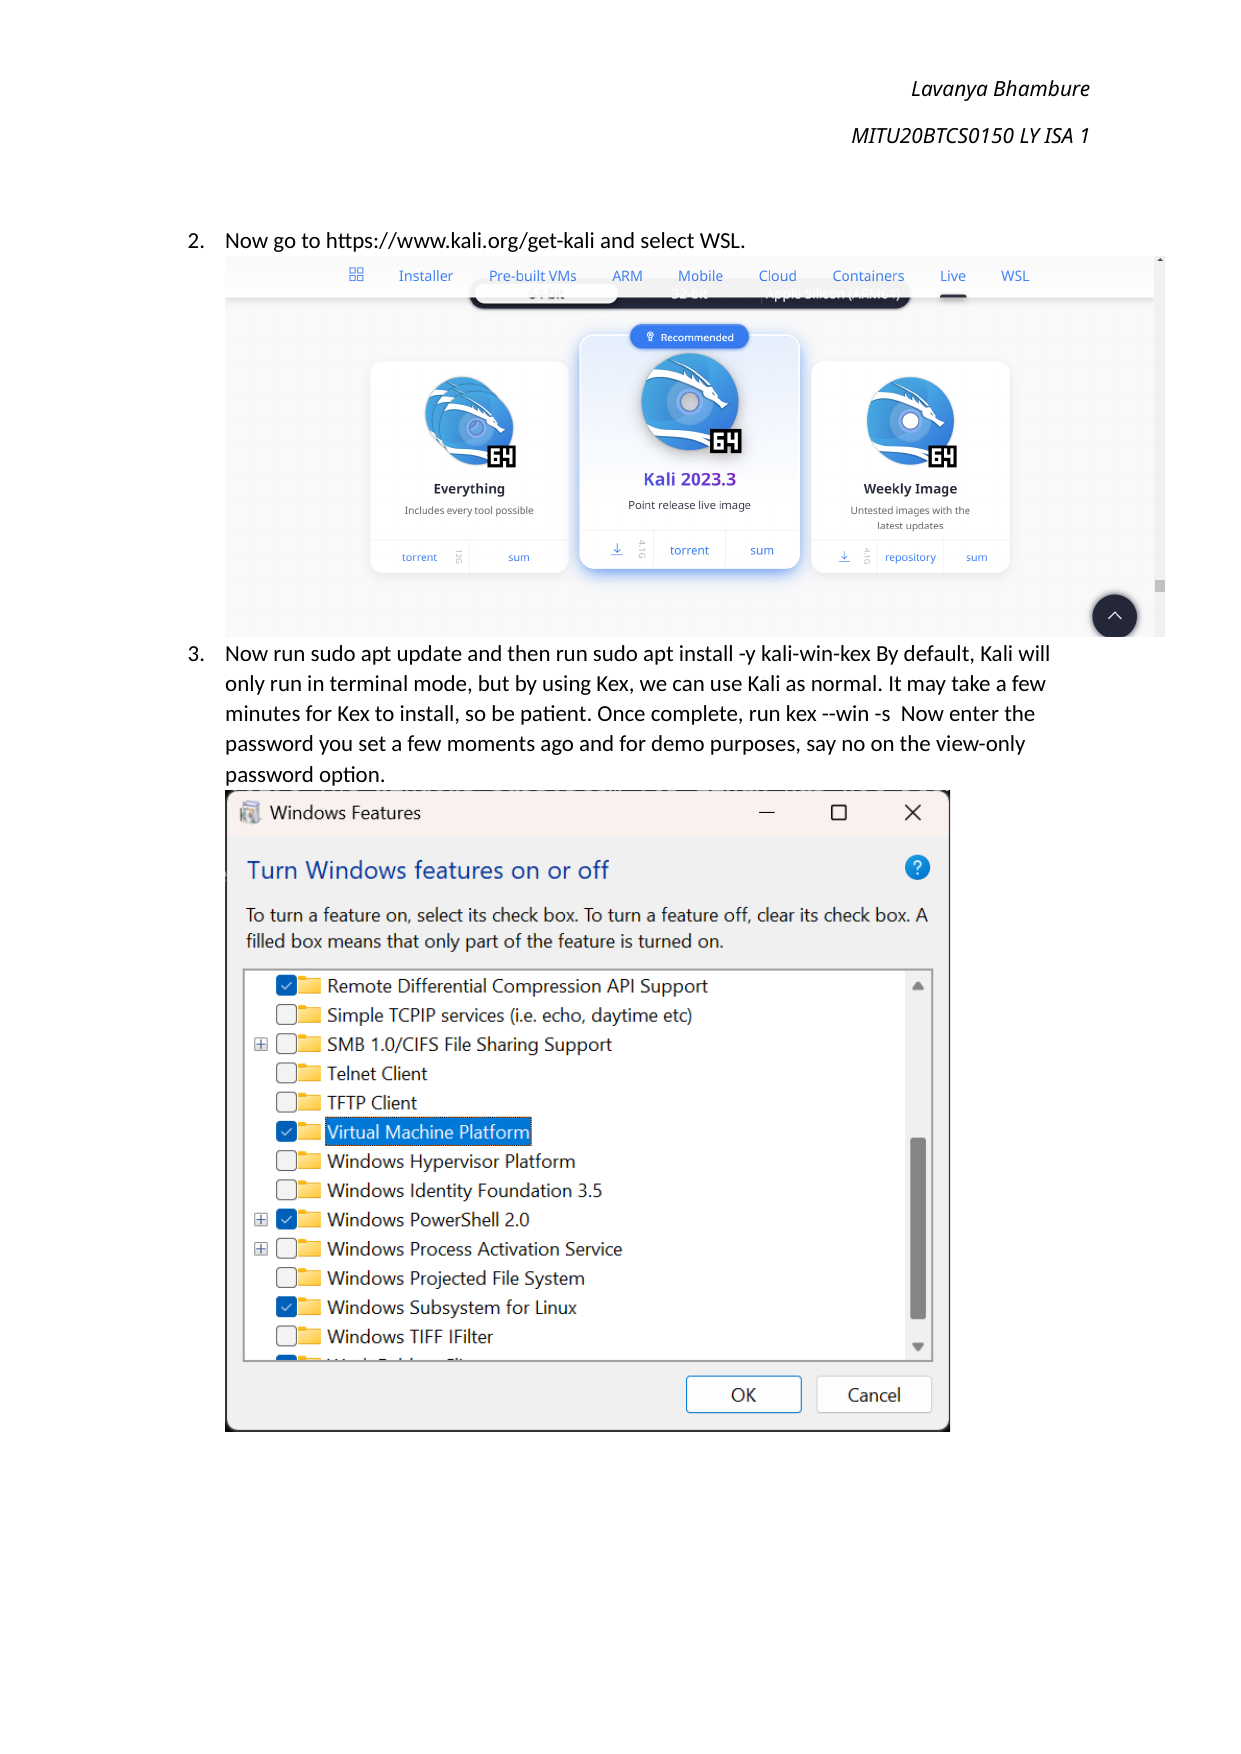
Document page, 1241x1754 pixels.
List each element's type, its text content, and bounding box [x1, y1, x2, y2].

picture [225, 256, 1166, 637]
picture [225, 790, 951, 1432]
list Now go to https://www.kali.org/get-kali and select WSL. [187, 227, 1090, 254]
list Now run sudo apt update and then run sudo apt install -y kali-win-kex By default, Kali will only run in terminal mode, but by using Kex, we can use Kali as normal. It may take a few minutes for Kex to install, so be patient. Once complete, run kex --win -s Now enter the password you set a few moments ago and for demo purposes, say no on the view-only password option. [187, 639, 1090, 788]
